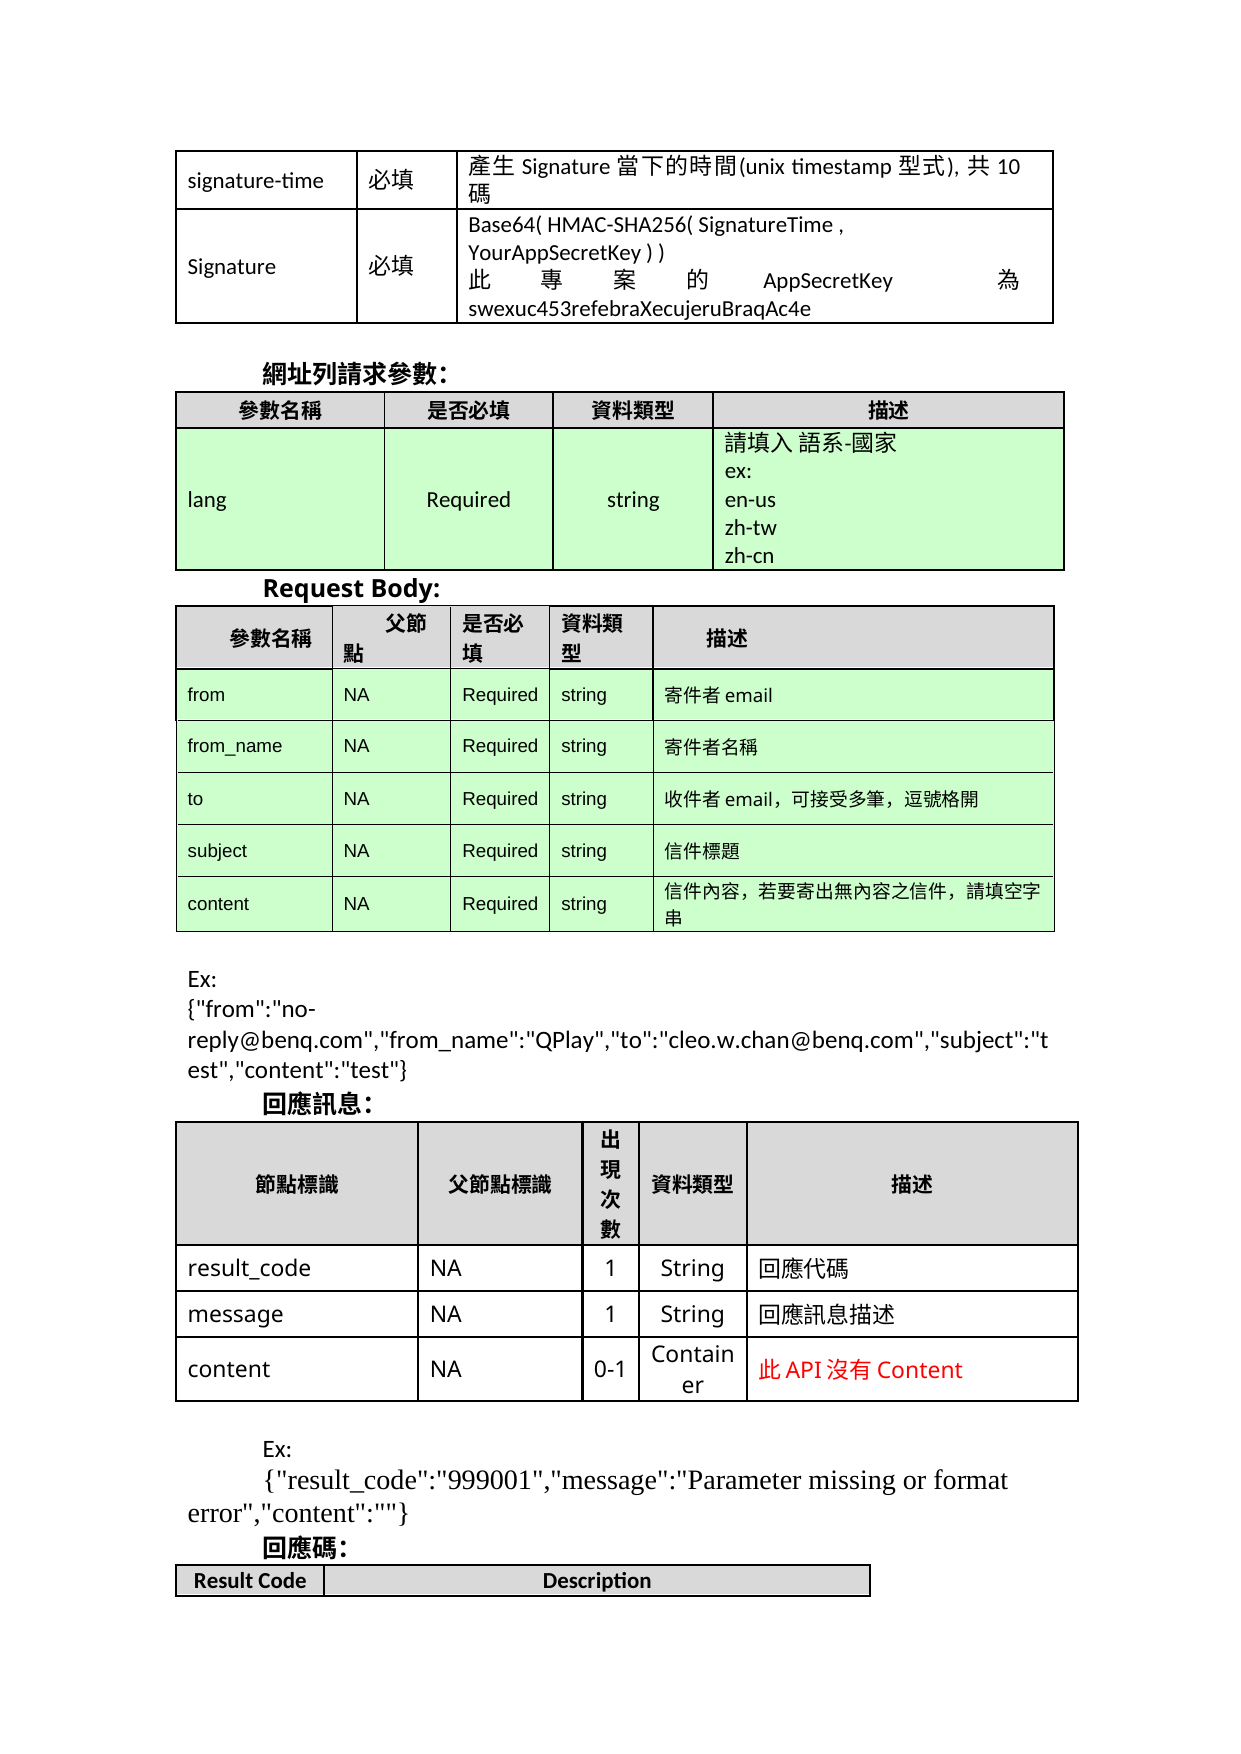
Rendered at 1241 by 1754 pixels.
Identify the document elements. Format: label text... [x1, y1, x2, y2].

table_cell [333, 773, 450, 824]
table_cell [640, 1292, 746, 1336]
text {"from":"no-reply@benq.com","from_name":"QPlay","to":"cleo.w.chan@benq.com","subject":"test","content":"test"} [187, 993, 1053, 1085]
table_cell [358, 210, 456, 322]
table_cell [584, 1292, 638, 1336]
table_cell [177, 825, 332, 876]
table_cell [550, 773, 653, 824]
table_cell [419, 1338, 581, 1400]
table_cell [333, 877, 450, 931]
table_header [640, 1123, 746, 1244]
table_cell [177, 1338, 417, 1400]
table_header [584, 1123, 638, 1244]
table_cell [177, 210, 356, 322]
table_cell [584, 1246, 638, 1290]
text Ex: [187, 963, 1053, 993]
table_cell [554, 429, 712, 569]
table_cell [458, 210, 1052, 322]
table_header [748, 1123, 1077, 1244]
list 回應訊息： [187, 1085, 1053, 1121]
list Ex: [187, 1433, 1053, 1463]
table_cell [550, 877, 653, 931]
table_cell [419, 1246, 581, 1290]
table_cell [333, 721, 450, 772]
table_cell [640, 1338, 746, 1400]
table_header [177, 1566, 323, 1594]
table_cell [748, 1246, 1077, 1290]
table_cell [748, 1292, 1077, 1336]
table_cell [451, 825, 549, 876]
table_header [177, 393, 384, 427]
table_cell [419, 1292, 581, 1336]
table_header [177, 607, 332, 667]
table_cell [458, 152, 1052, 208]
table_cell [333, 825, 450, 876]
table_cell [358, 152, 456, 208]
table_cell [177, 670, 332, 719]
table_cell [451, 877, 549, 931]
list 回應碼： [187, 1528, 1053, 1564]
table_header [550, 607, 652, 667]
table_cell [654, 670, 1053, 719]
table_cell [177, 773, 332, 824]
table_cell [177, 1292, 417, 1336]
list {"result_code":"999001","message":"Parameter missing or format error","content":""} [187, 1463, 1053, 1528]
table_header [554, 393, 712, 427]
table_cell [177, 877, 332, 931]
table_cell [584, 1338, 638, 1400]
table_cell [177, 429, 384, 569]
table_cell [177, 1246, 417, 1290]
list Request Body: [187, 571, 1053, 605]
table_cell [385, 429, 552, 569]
list 網址列請求參數： [187, 355, 1053, 391]
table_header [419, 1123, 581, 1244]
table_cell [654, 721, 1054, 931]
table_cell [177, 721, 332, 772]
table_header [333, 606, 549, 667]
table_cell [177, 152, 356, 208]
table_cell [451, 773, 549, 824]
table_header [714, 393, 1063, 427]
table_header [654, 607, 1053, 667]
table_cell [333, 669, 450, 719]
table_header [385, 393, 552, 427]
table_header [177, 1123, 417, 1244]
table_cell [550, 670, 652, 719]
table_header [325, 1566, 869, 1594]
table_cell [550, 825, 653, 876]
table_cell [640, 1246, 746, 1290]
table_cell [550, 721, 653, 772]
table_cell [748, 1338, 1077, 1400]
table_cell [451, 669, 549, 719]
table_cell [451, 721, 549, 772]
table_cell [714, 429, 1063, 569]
